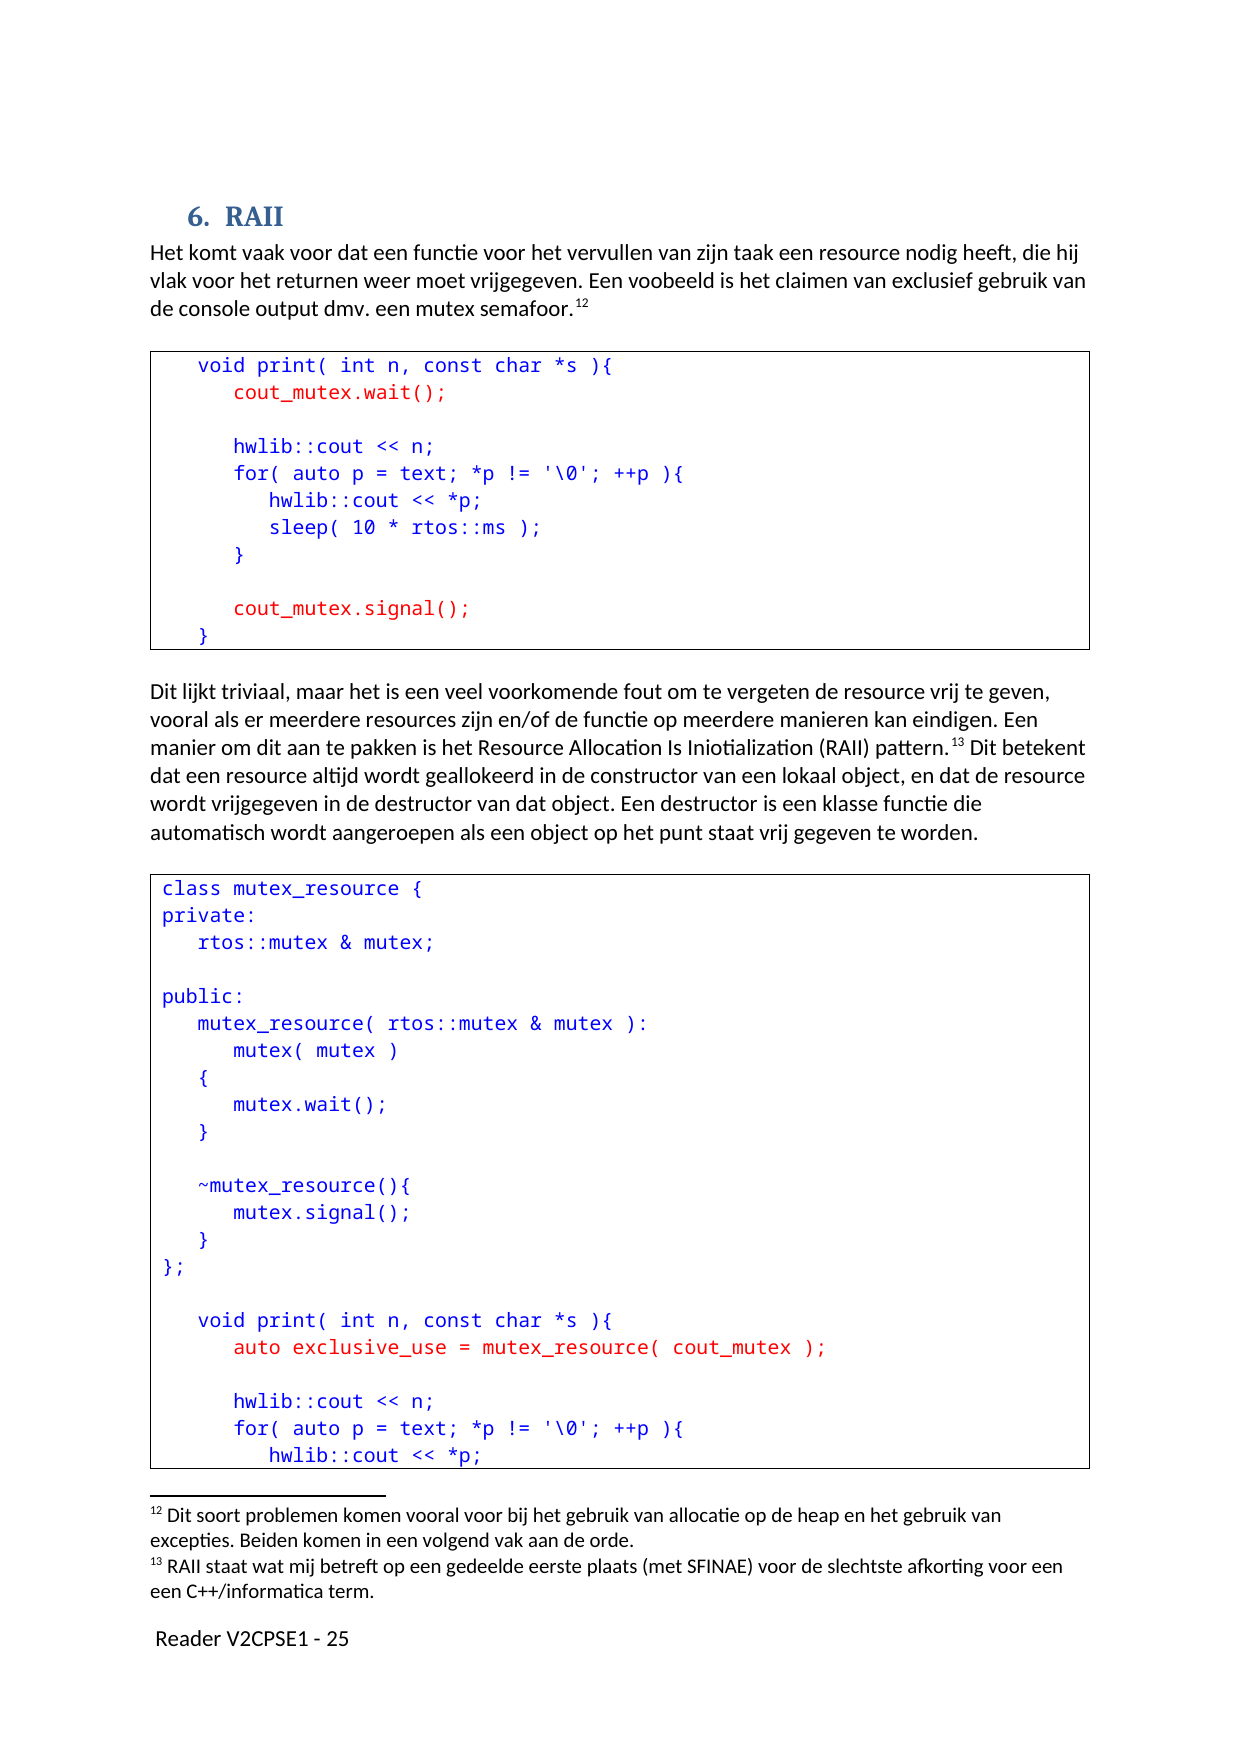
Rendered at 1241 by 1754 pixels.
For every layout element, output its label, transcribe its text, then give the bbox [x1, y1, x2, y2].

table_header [151, 875, 1089, 1468]
table_header void print( int n, const char *s ){ cout_mutex.wait(); hwlib::cout << n; for( auto p = text; *p != '\0'; ++p ){ hwlib::cout << *p; sleep( 10 * rtos::ms ); } cout_mutex.signal(); } [151, 352, 1089, 648]
text Het komt vaak voor dat een functie voor het vervullen van zijn taak een resource nodig heeft, die hij vlak voor het returnen weer moet vrijgegeven. Een voobeeld is het claimen van exclusief gebruik van de console output dmv. een mutex semafoor. [150, 238, 1090, 323]
text Dit lijkt triviaal, maar het is een veel voorkomende fout om te vergeten de resource vrij te geven, vooral als er meerdere resources zijn en/of de functie op meerdere manieren kan eindigen. Een manier om dit aan te pakken is het Resource Allocation Is Iniotialization (RAII) pattern. Dit betekent dat een resource altijd wordt geallokeerd in de constructor van een lokaal object, en dat de resource wordt vrijgegeven in de destructor van dat object. Een destructor is een klasse functie die automatisch wordt aangeroepen als een object op het punt staat vrij gegeven te worden. [150, 677, 1090, 846]
subtitle RAII [187, 200, 1090, 233]
